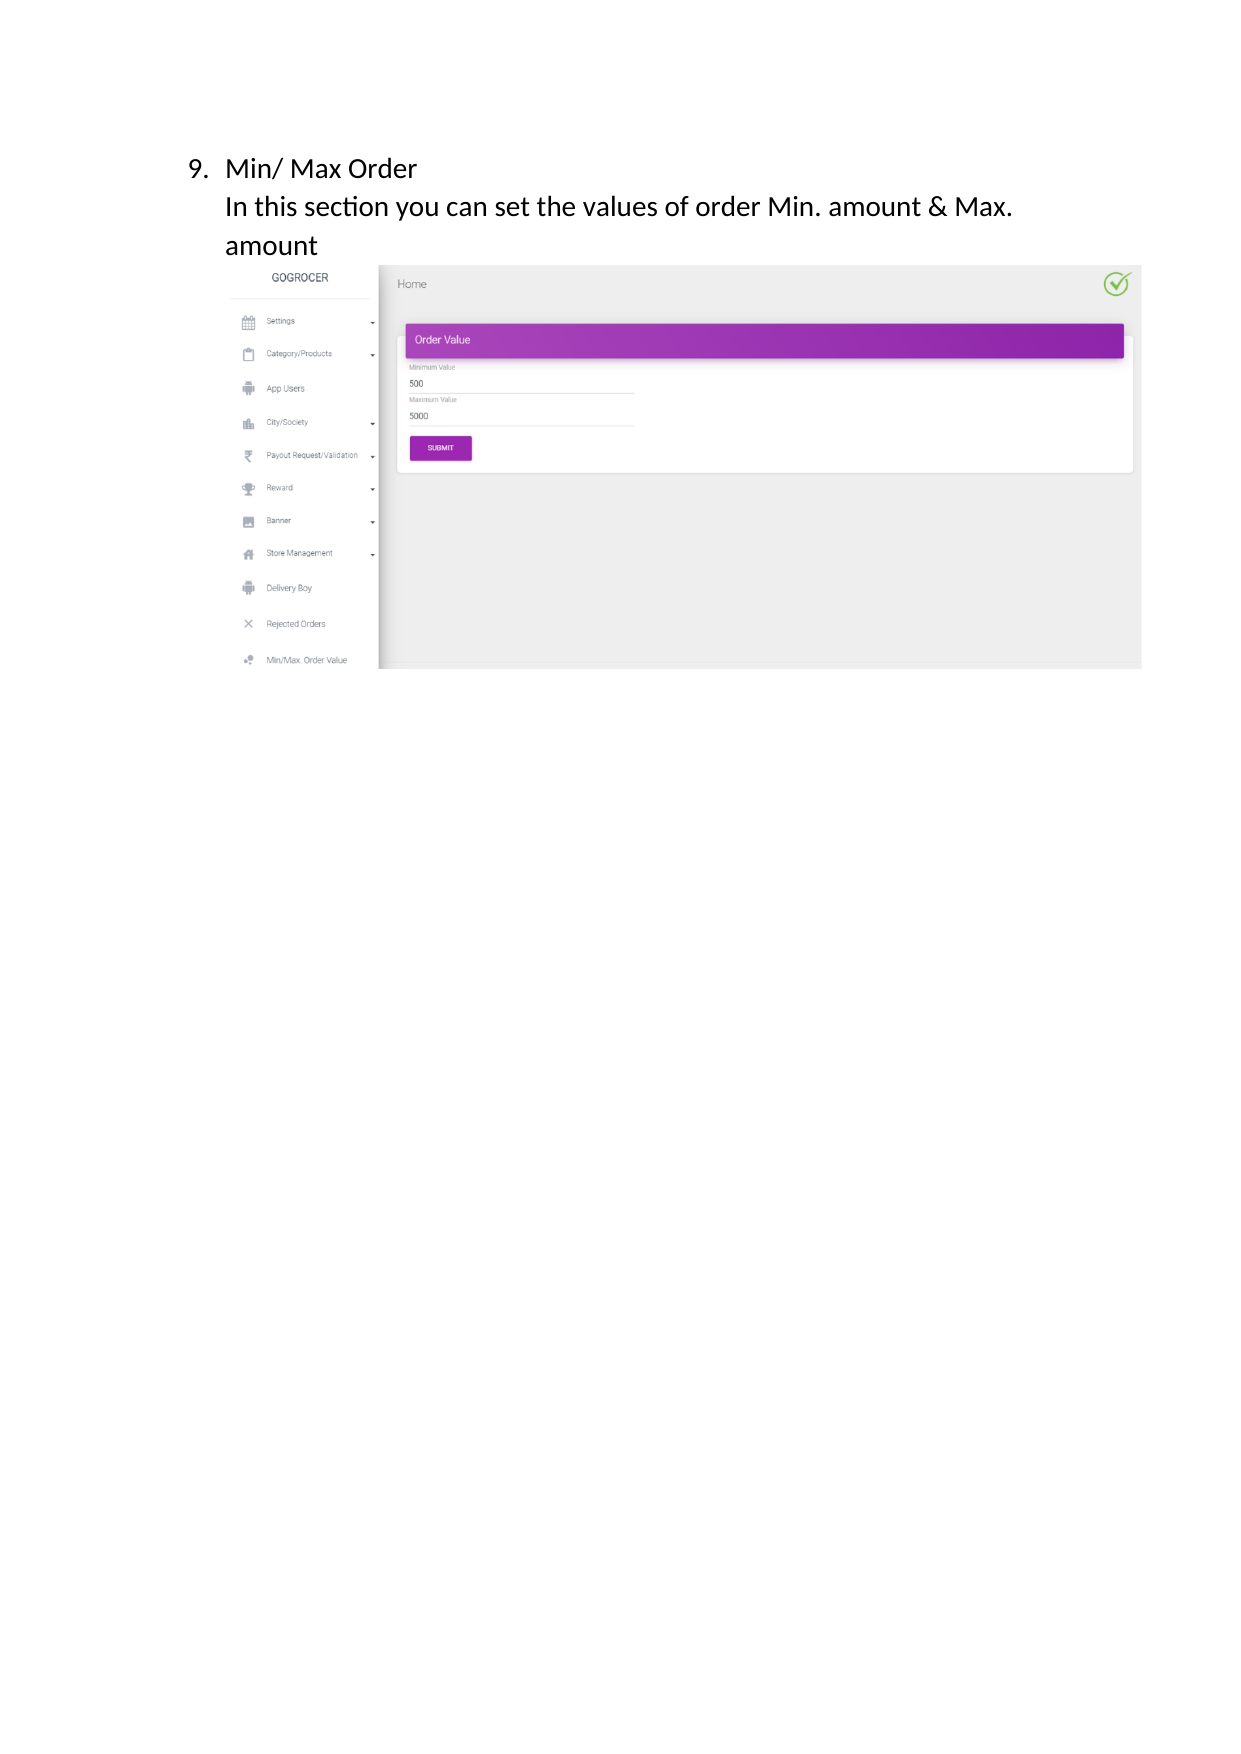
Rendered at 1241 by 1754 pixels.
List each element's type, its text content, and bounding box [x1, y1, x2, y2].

picture [225, 265, 1142, 669]
list Min/ Max Order In this section you can set the values of order Min. amount & Max. amount [187, 150, 1090, 262]
